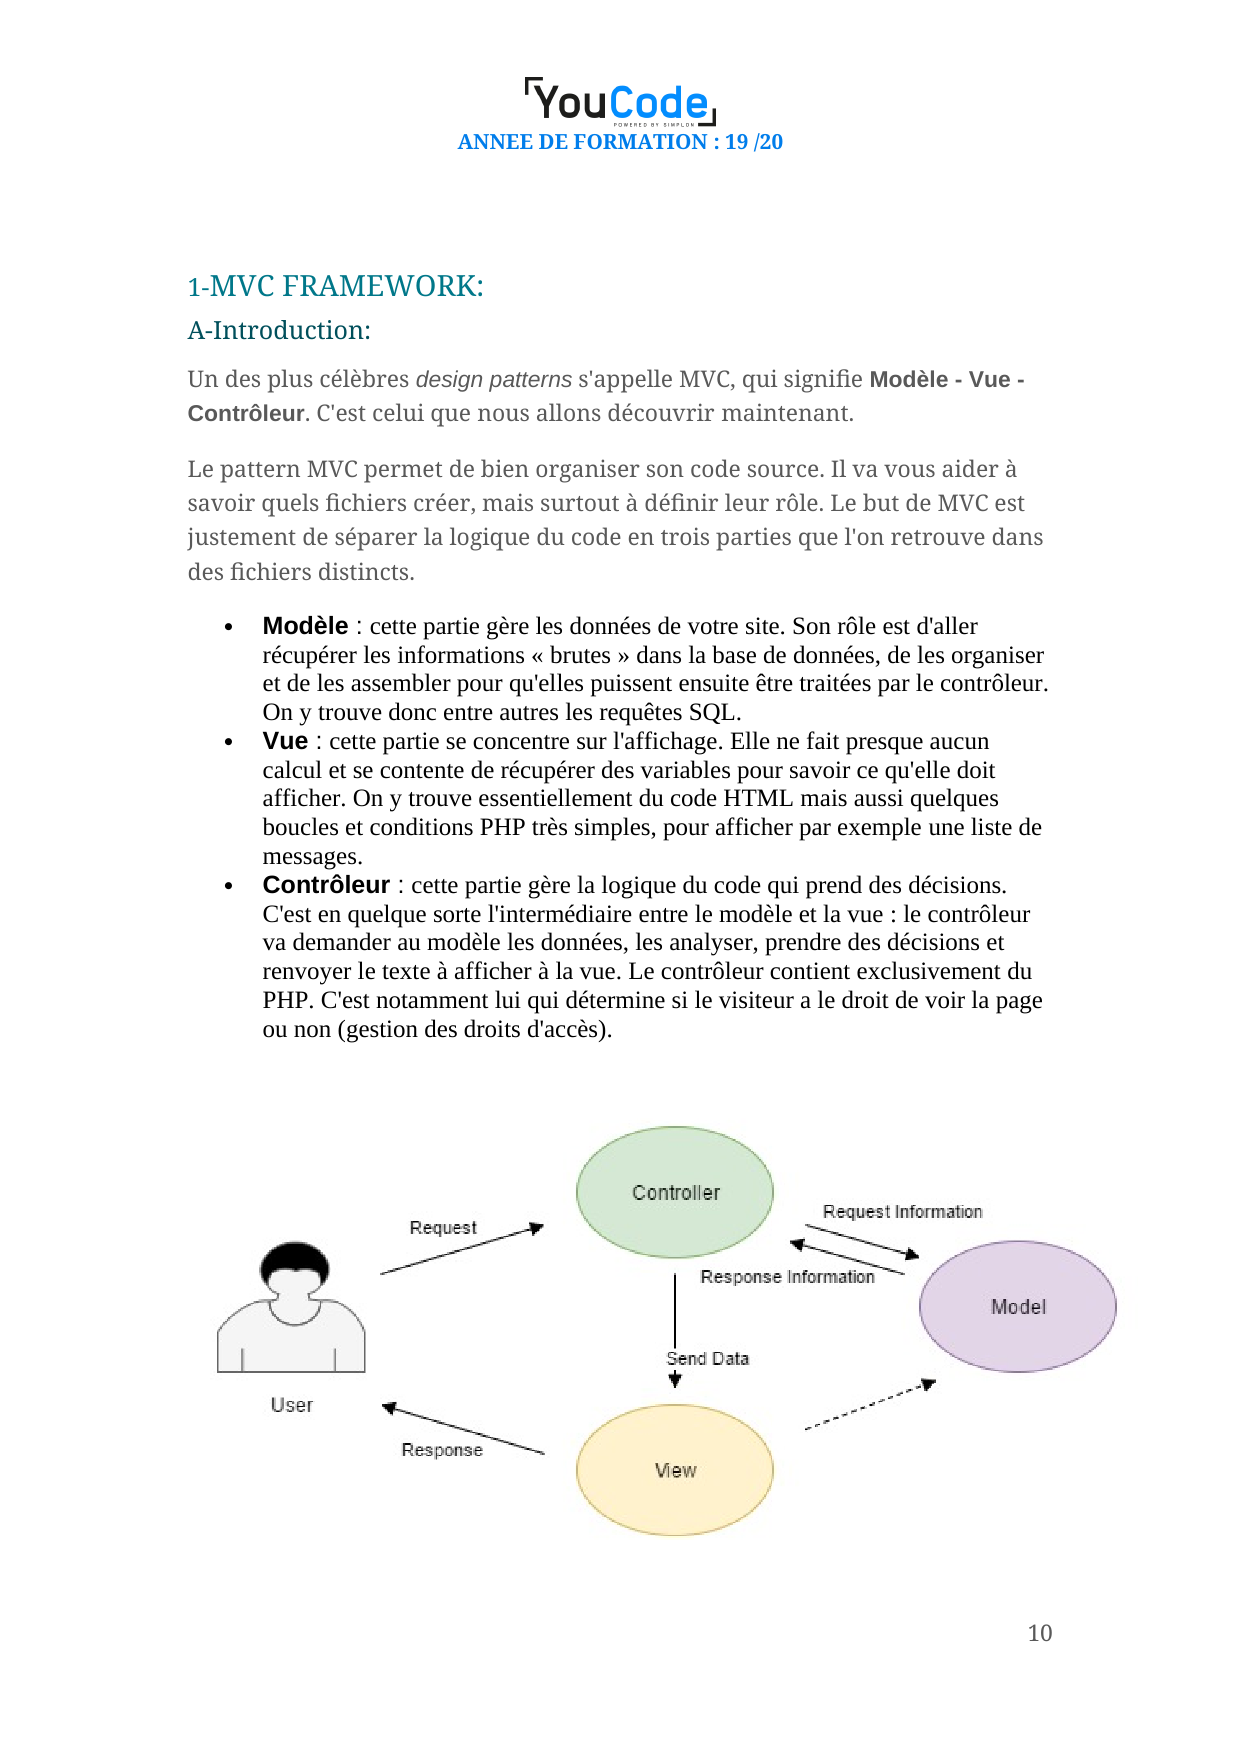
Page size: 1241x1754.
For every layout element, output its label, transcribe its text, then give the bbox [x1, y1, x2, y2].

text Le pattern MVC permet de bien organiser son code source. Il va vous aider à savoir quels fichiers créer, mais surtout à définir leur rôle. Le but de MVC est justement de séparer la logique du code en trois parties que l'on retrouve dans des fichiers distincts. [187, 452, 1053, 587]
list Modèle : cette partie gère les données de votre site. Son rôle est d'aller récupérer les informations « brutes » dans la base de données, de les organiser et de les assembler pour qu'elles puissent ensuite être traitées par le contrôleur. On y trouve donc entre autres les requêtes SQL. [225, 611, 1053, 726]
list Contrôleur : cette partie gère la logique du code qui prend des décisions. C'est en quelque sorte l'intermédiaire entre le modèle et la vue : le contrôleur va demander au modèle les données, les analyser, prendre des décisions et renvoyer le texte à afficher à la vue. Le contrôleur contient exclusivement du PHP. C'est notamment lui qui détermine si le visiteur a le droit de voir la page ou non (gestion des droits d'accès). [225, 870, 1053, 1042]
text Un des plus célèbres design patterns s'appelle MVC, qui signifie Modèle - Vue - Contrôleur. C'est celui que nous allons découvrir maintenant. [187, 363, 1053, 428]
subtitle 1-MVC FRAMEWORK: [187, 265, 1053, 305]
subtitle A-Introduction: [187, 313, 1053, 347]
picture [187, 1080, 1146, 1567]
list Vue : cette partie se concentre sur l'affichage. Elle ne fait presque aucun calcul et se contente de récupérer des variables pour savoir ce qu'elle doit afficher. On y trouve essentiellement du code HTML mais aussi quelques boucles et conditions PHP très simples, pour afficher par exemple une liste de messages. [225, 726, 1053, 870]
